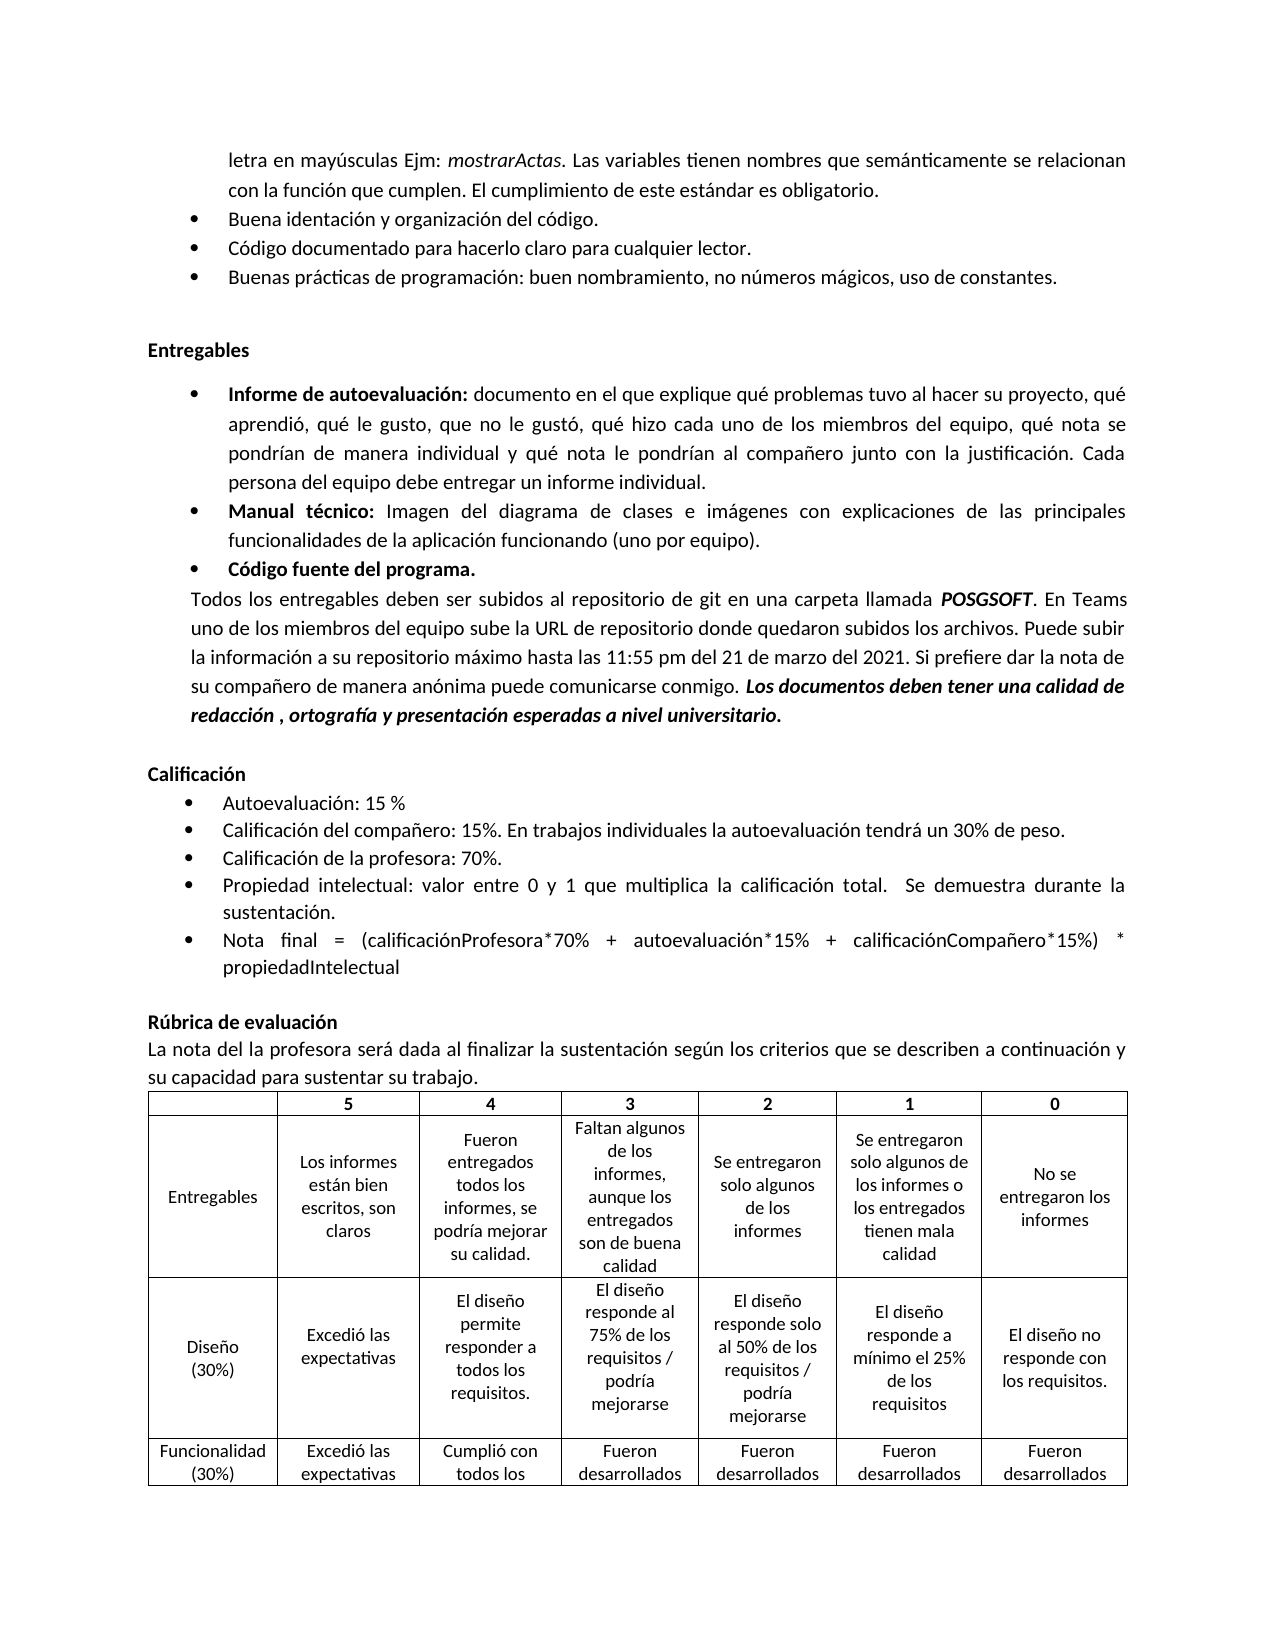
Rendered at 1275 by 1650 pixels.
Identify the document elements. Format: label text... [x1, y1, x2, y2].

table_header 1 [837, 1092, 981, 1115]
table_cell Los informes están bien escritos, son claros [278, 1116, 419, 1277]
table_header 0 [982, 1092, 1127, 1115]
list Informe de autoevaluación: documento en el que explique qué problemas tuvo al hacer su proyecto, qué aprendió, qué le gusto, que no le gustó, qué hizo cada uno de los miembros del equipo, qué nota se pondrían de manera individual y qué nota le pondrían al compañero junto con la justificación. Cada persona del equipo debe entregar un informe individual. [191, 382, 1127, 494]
table_cell Se entregaron solo algunos de los informes [699, 1116, 836, 1277]
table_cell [699, 1439, 836, 1485]
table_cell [982, 1439, 1127, 1485]
table_cell Faltan algunos de los informes, aunque los entregados son de buena calidad [562, 1116, 698, 1277]
table_header 2 [699, 1092, 836, 1115]
list Buena identación y organización del código. [191, 206, 1127, 231]
table_cell El diseño no responde con los requisitos. [982, 1278, 1127, 1438]
list Calificación de la profesora: 70%. [185, 845, 1127, 870]
table_cell Fueron entregados todos los informes, se podría mejorar su calidad. [420, 1116, 561, 1277]
list Código fuente del programa. [191, 557, 1127, 582]
table_cell Diseño (30%) [149, 1278, 277, 1438]
table_cell Funcionalidad (30%) [149, 1439, 277, 1485]
list Propiedad intelectual: valor entre 0 y 1 que multiplica la calificación total. Se demuestra durante la sustentación. [185, 872, 1127, 925]
text Calificación [148, 761, 1127, 786]
list Autoevaluación: 15 % [185, 790, 1127, 815]
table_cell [278, 1439, 419, 1485]
table_cell El diseño responde a mínimo el 25% de los requisitos [837, 1278, 981, 1438]
text La nota del la profesora será dada al finalizar la sustentación según los criterios que se describen a continuación y su capacidad para sustentar su trabajo. [148, 1036, 1127, 1089]
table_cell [420, 1439, 561, 1485]
list Manual técnico: Imagen del diagrama de clases e imágenes con explicaciones de las principales funcionalidades de la aplicación funcionando (uno por equipo). [191, 498, 1127, 553]
table_header 5 [278, 1092, 419, 1115]
table_header 3 [562, 1092, 698, 1115]
table_cell El diseño permite responder a todos los requisitos. [420, 1278, 561, 1438]
table_cell El diseño responde al 75% de los requisitos / podría mejorarse [562, 1278, 698, 1438]
table_header [149, 1092, 277, 1115]
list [191, 148, 1127, 202]
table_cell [837, 1439, 981, 1485]
table_header 4 [420, 1092, 561, 1115]
table_cell Excedió las expectativas [278, 1278, 419, 1438]
text Rúbrica de evaluación [148, 1009, 1127, 1034]
list Calificación del compañero: 15%. En trabajos individuales la autoevaluación tendrá un 30% de peso. [185, 817, 1127, 843]
list Nota final = (calificaciónProfesora*70% + autoevaluación*15% + calificaciónCompañero*15%) * propiedadIntelectual [185, 927, 1127, 980]
table_cell No se entregaron los informes [982, 1116, 1127, 1277]
list Buenas prácticas de programación: buen nombramiento, no números mágicos, uso de constantes. [191, 264, 1127, 290]
table_cell Se entregaron solo algunos de los informes o los entregados tienen mala calidad [837, 1116, 981, 1277]
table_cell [562, 1439, 698, 1485]
list Código documentado para hacerlo claro para cualquier lector. [191, 235, 1127, 261]
table_cell El diseño responde solo al 50% de los requisitos / podría mejorarse [699, 1278, 836, 1438]
text Todos los entregables deben ser subidos al repositorio de git en una carpeta llamada POSGSOFT. En Teams uno de los miembros del equipo sube la URL de repositorio donde quedaron subidos los archivos. Puede subir la información a su repositorio máximo hasta las 11:55 pm del 21 de marzo del 2021. Si prefiere dar la nota de su compañero de manera anónima puede comunicarse conmigo. Los documentos deben tener una calidad de redacción , ortografía y presentación esperadas a nivel universitario. [191, 586, 1127, 728]
text Entregables [148, 337, 1127, 363]
table_cell Entregables [149, 1116, 277, 1277]
